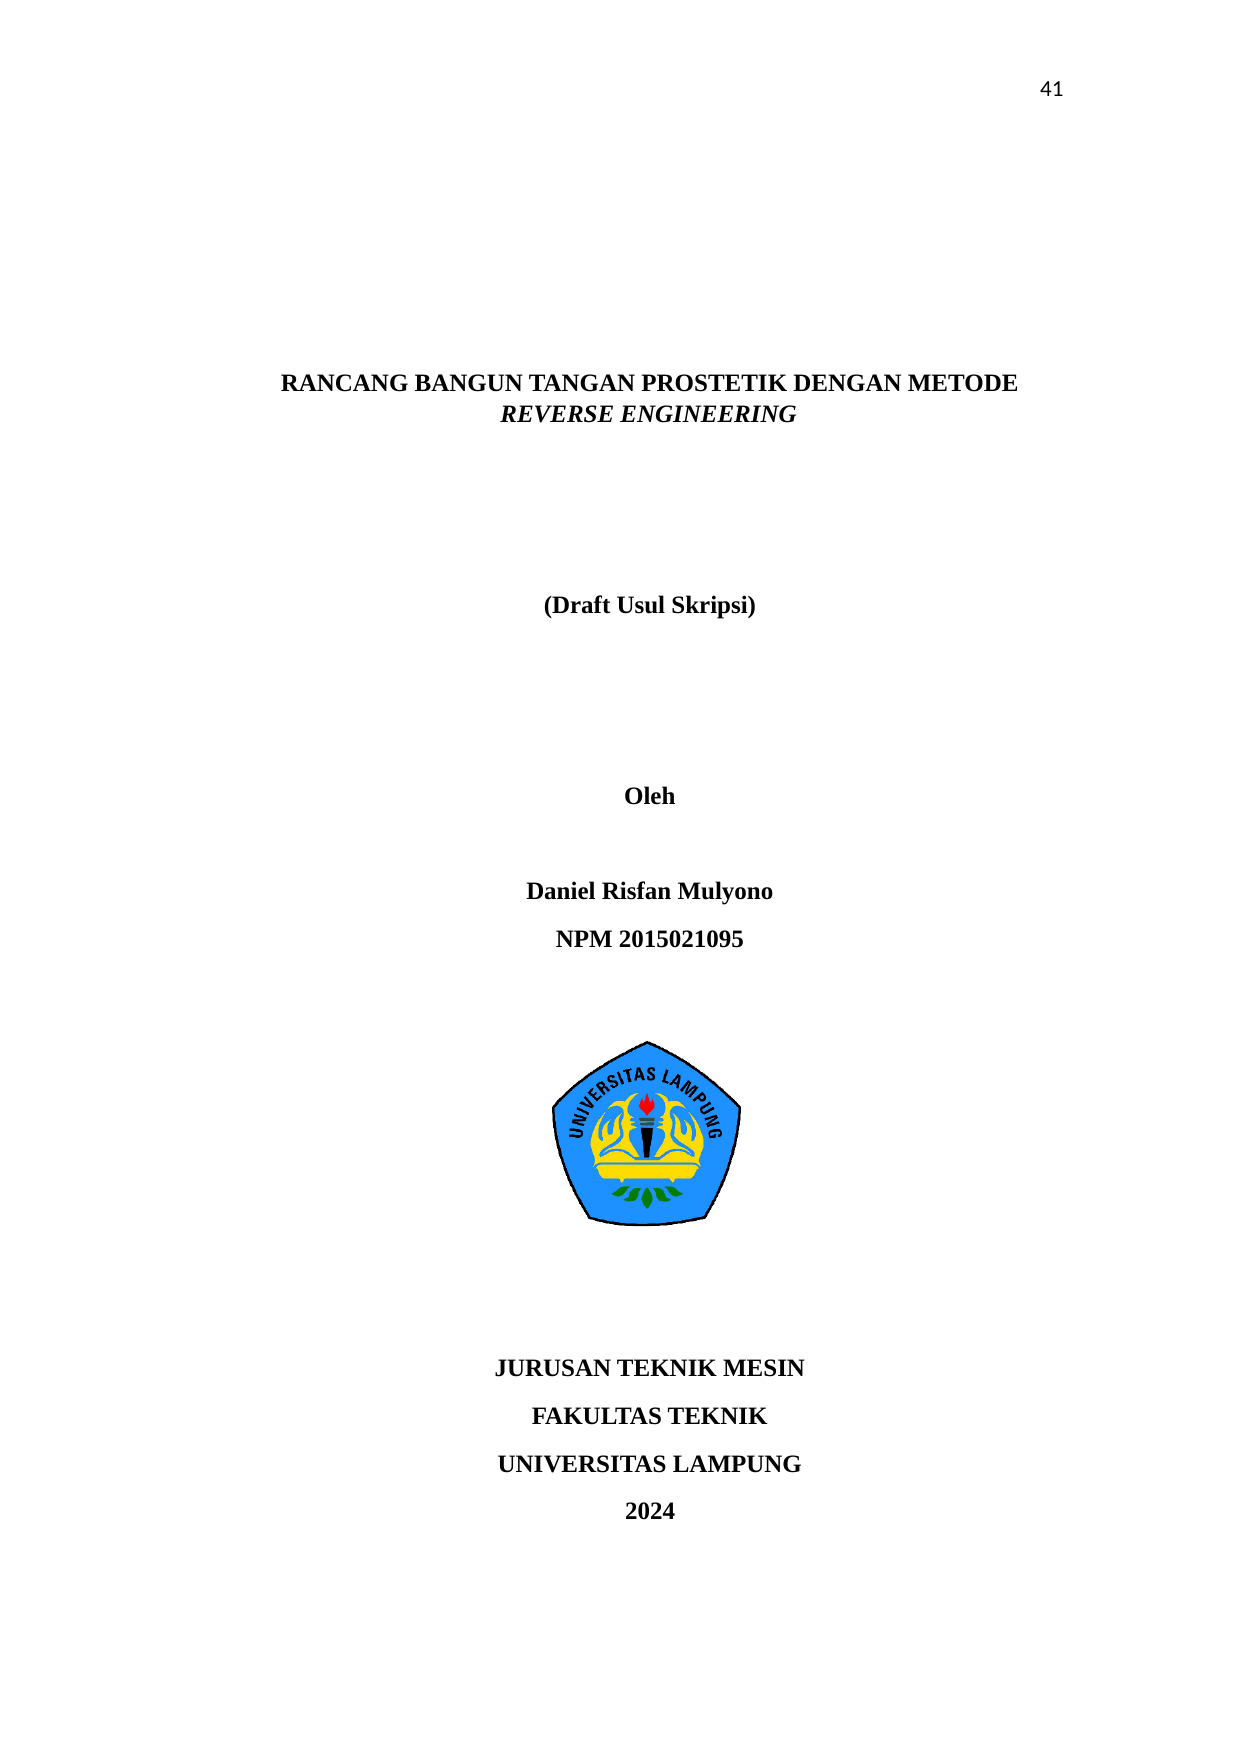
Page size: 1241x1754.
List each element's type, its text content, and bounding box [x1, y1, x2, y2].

picture [551, 1040, 743, 1228]
text JURUSAN TEKNIK MESIN [236, 1353, 1063, 1382]
text Daniel Risfan Mulyono [236, 876, 1063, 905]
text RANCANG BANGUN TANGAN PROSTETIK DENGAN METODE REVERSE ENGINEERING [236, 368, 1063, 428]
text Oleh [236, 781, 1063, 809]
text (Draft Usul Skripsi) [236, 590, 1063, 619]
text 2024 [236, 1496, 1063, 1525]
text FAKULTAS TEKNIK [236, 1401, 1063, 1430]
text NPM 2015021095 [236, 924, 1063, 953]
text UNIVERSITAS LAMPUNG [236, 1449, 1063, 1477]
